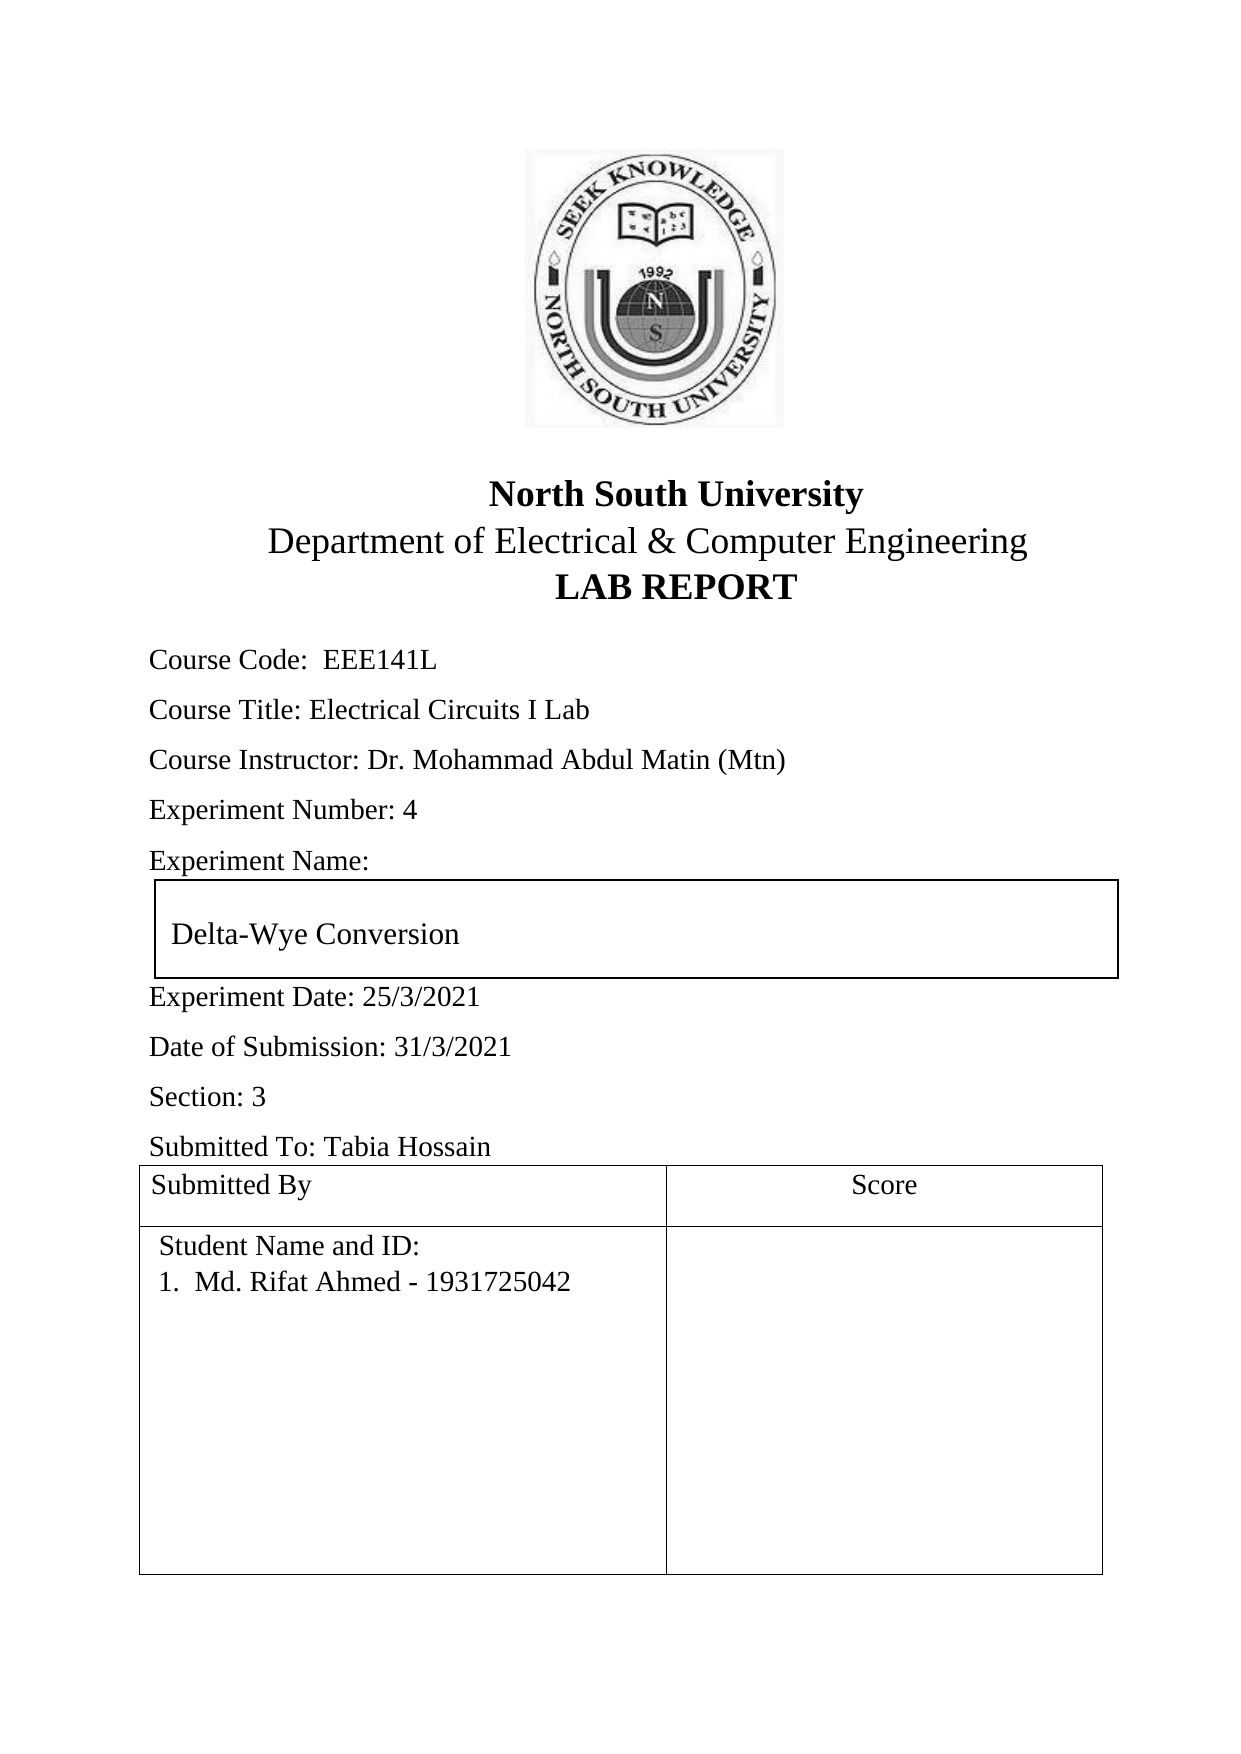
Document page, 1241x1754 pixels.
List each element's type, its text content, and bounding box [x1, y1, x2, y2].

table_cell [667, 1227, 1102, 1574]
table_cell Student Name and ID: 1. Md. Rifat Ahmed - 1931725042 [140, 1227, 666, 1574]
text LAB REPORT [262, 564, 1090, 608]
text Submitted To: Tabia Hossain [148, 1129, 1090, 1163]
text Experiment Number: 4 [148, 792, 1090, 826]
table_header Delta-Wye Conversion [156, 881, 1117, 977]
picture [525, 149, 784, 428]
text Experiment Date: 25/3/2021 [148, 979, 1090, 1012]
text Date of Submission: 31/3/2021 [148, 1029, 1090, 1062]
text Course Instructor: Dr. Mohammad Abdul Matin (Mtn) [148, 742, 1090, 776]
table_header Score [667, 1166, 1102, 1226]
table_header Submitted By [140, 1166, 666, 1226]
text Course Title: Electrical Circuits I Lab [148, 692, 1090, 726]
text Course Code: EEE141L [148, 642, 1090, 676]
subtitle Department of Electrical & Computer Engineering [150, 518, 1028, 561]
text Section: 3 [148, 1079, 1090, 1113]
text North South University [376, 471, 1090, 514]
text Experiment Name: [148, 843, 1090, 876]
